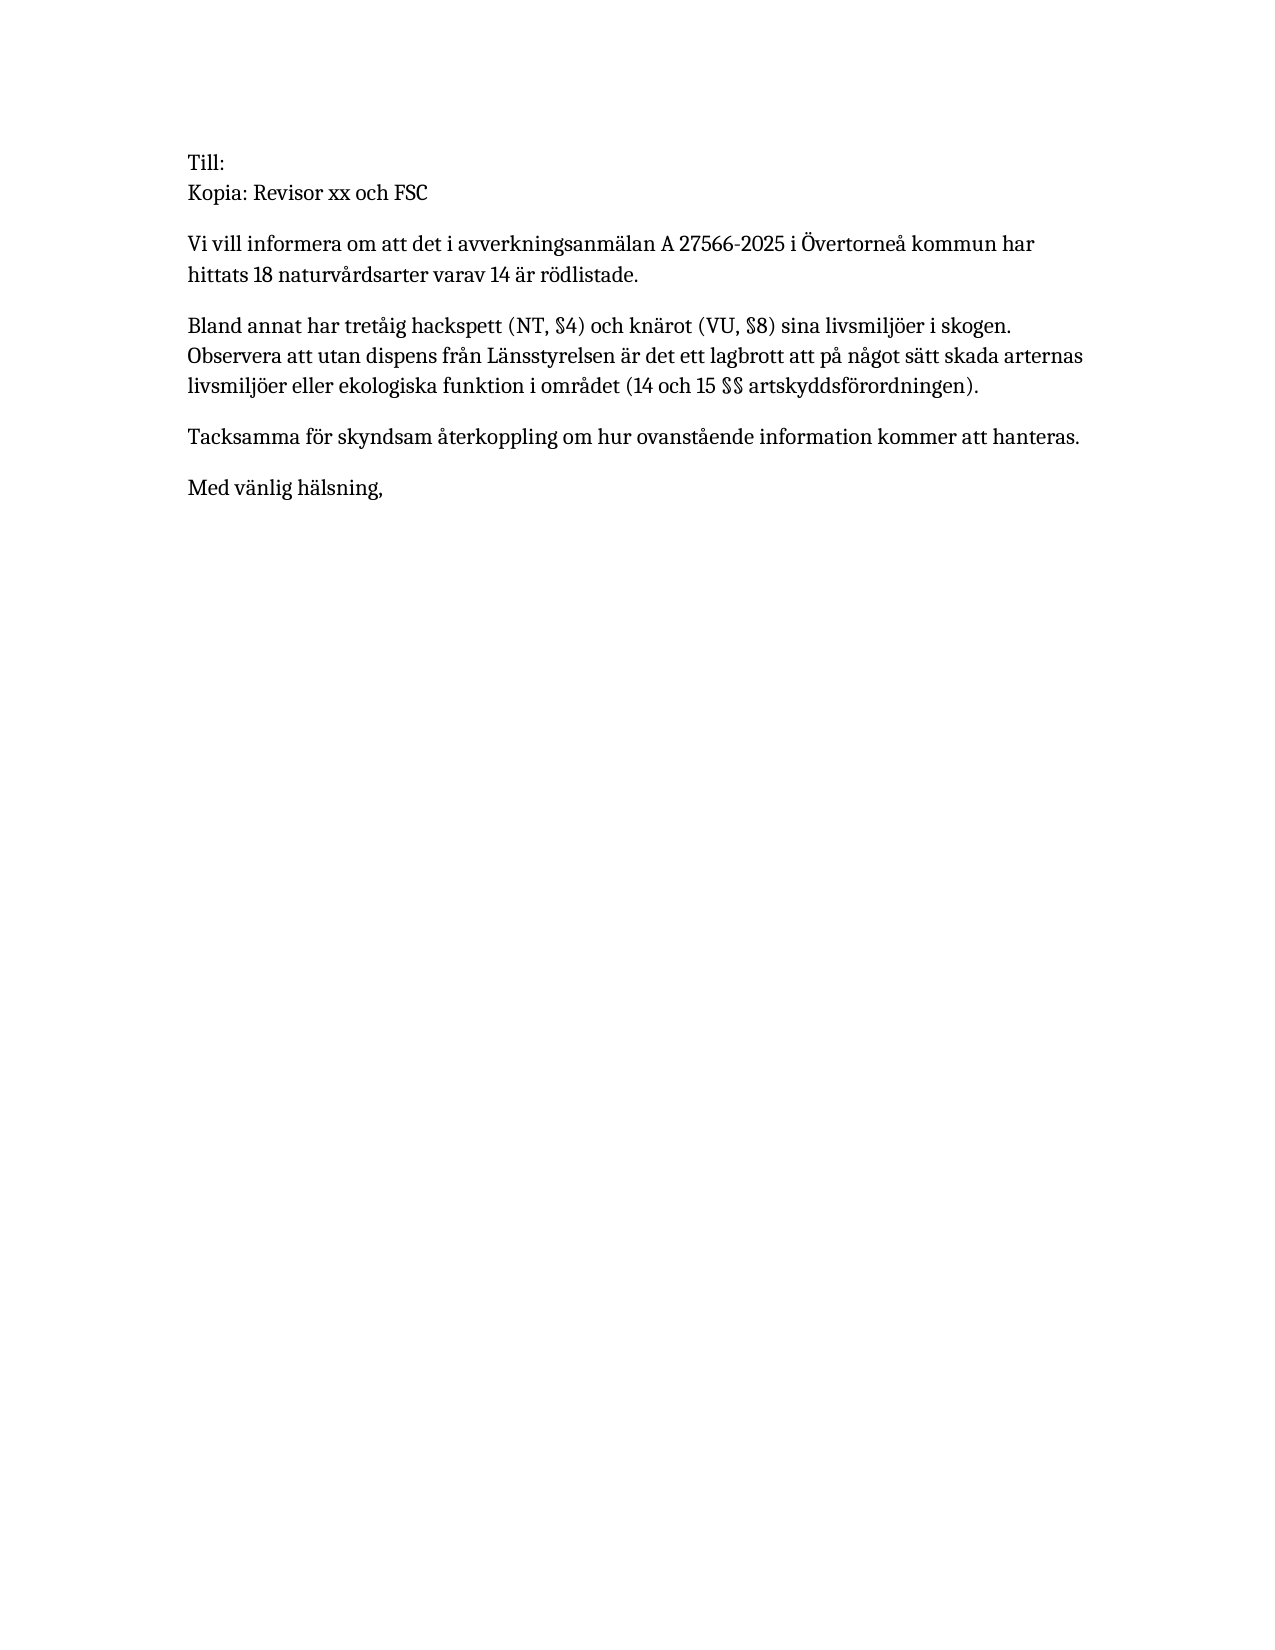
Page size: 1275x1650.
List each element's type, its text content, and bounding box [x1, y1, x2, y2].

text Till: Kopia: Revisor xx och FSC [187, 150, 1087, 207]
text Vi vill informera om att det i avverkningsanmälan A 27566-2025 i Övertorneå kommun har hittats 18 naturvårdsarter varav 14 är rödlistade. [187, 231, 1087, 288]
text Bland annat har tretåig hackspett (NT, §4) och knärot (VU, §8) sina livsmiljöer i skogen. Observera att utan dispens från Länsstyrelsen är det ett lagbrott att på något sätt skada arternas livsmiljöer eller ekologiska funktion i området (14 och 15 §§ artskyddsförordningen). [187, 312, 1087, 399]
text Med vänlig hälsning, [187, 475, 1087, 532]
text Tacksamma för skyndsam återkoppling om hur ovanstående information kommer att hanteras. [187, 424, 1087, 450]
